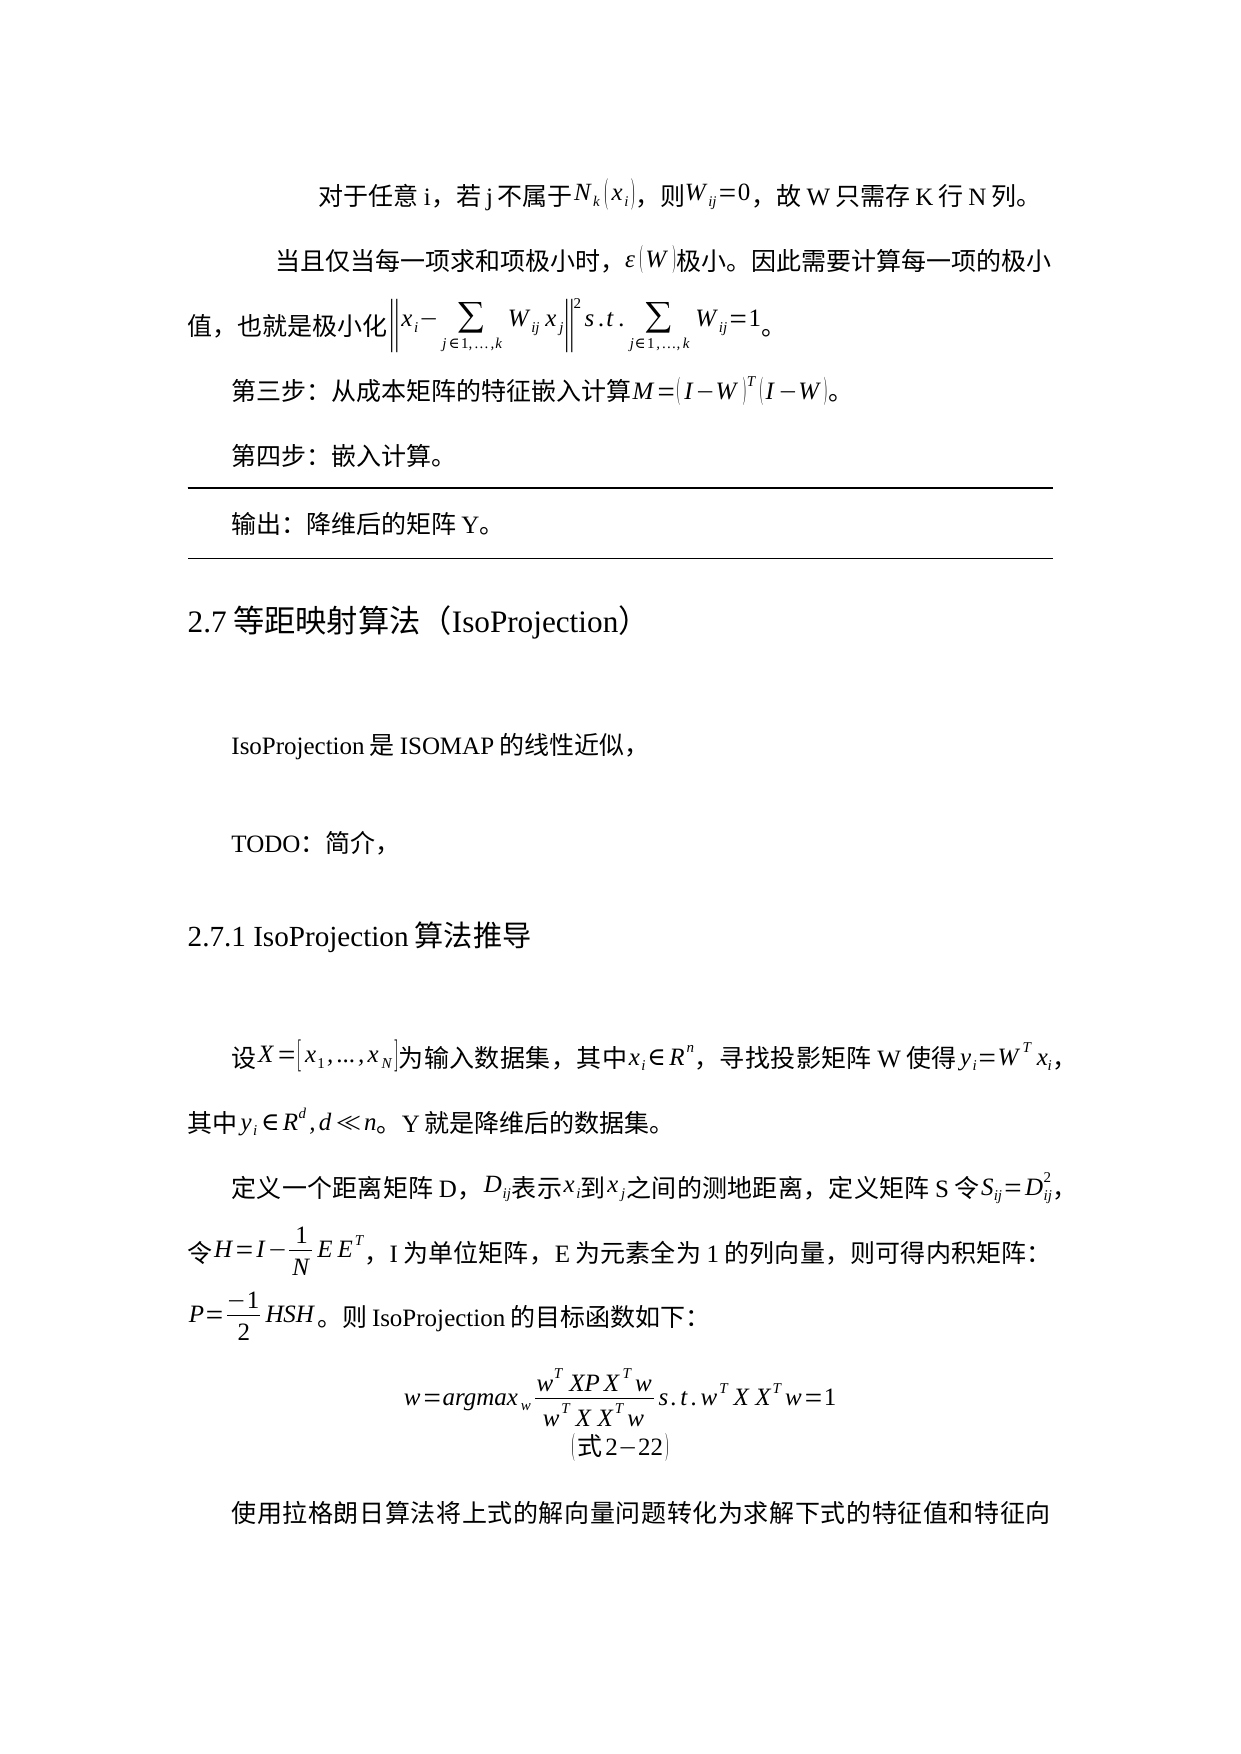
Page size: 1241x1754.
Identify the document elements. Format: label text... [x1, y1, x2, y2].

subtitle 2.7.1 IsoProjection算法推导 [187, 901, 1053, 966]
text 第四步：嵌入计算。 [187, 422, 1053, 487]
subtitle 2.7等距映射算法（IsoProjection） [187, 586, 1053, 651]
text IsoProjection是ISOMAP的线性近似， [187, 711, 1053, 776]
text 定义一个距离矩阵D，表示到之间的测地距离，定义矩阵S令，令，I为单位矩阵，E为元素全为1的列向量，则可得内积矩阵：。则IsoProjection的目标函数如下： [187, 1154, 1053, 1349]
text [187, 1479, 1053, 1544]
text 当且仅当每一项求和项极小时，极小。因此需要计算每一项的极小值，也就是极小化。 [187, 227, 1053, 357]
text 输出：降维后的矩阵Y。 [187, 488, 1053, 559]
text 第三步：从成本矩阵的特征嵌入计算。 [187, 357, 1053, 422]
text 设为输入数据集，其中，寻找投影矩阵W使得，其中。Y就是降维后的数据集。 [187, 1024, 1053, 1154]
text 对于任意i，若j不属于，则，故W只需存K行N列。 [187, 162, 1053, 227]
text TODO：简介， [187, 809, 1053, 874]
